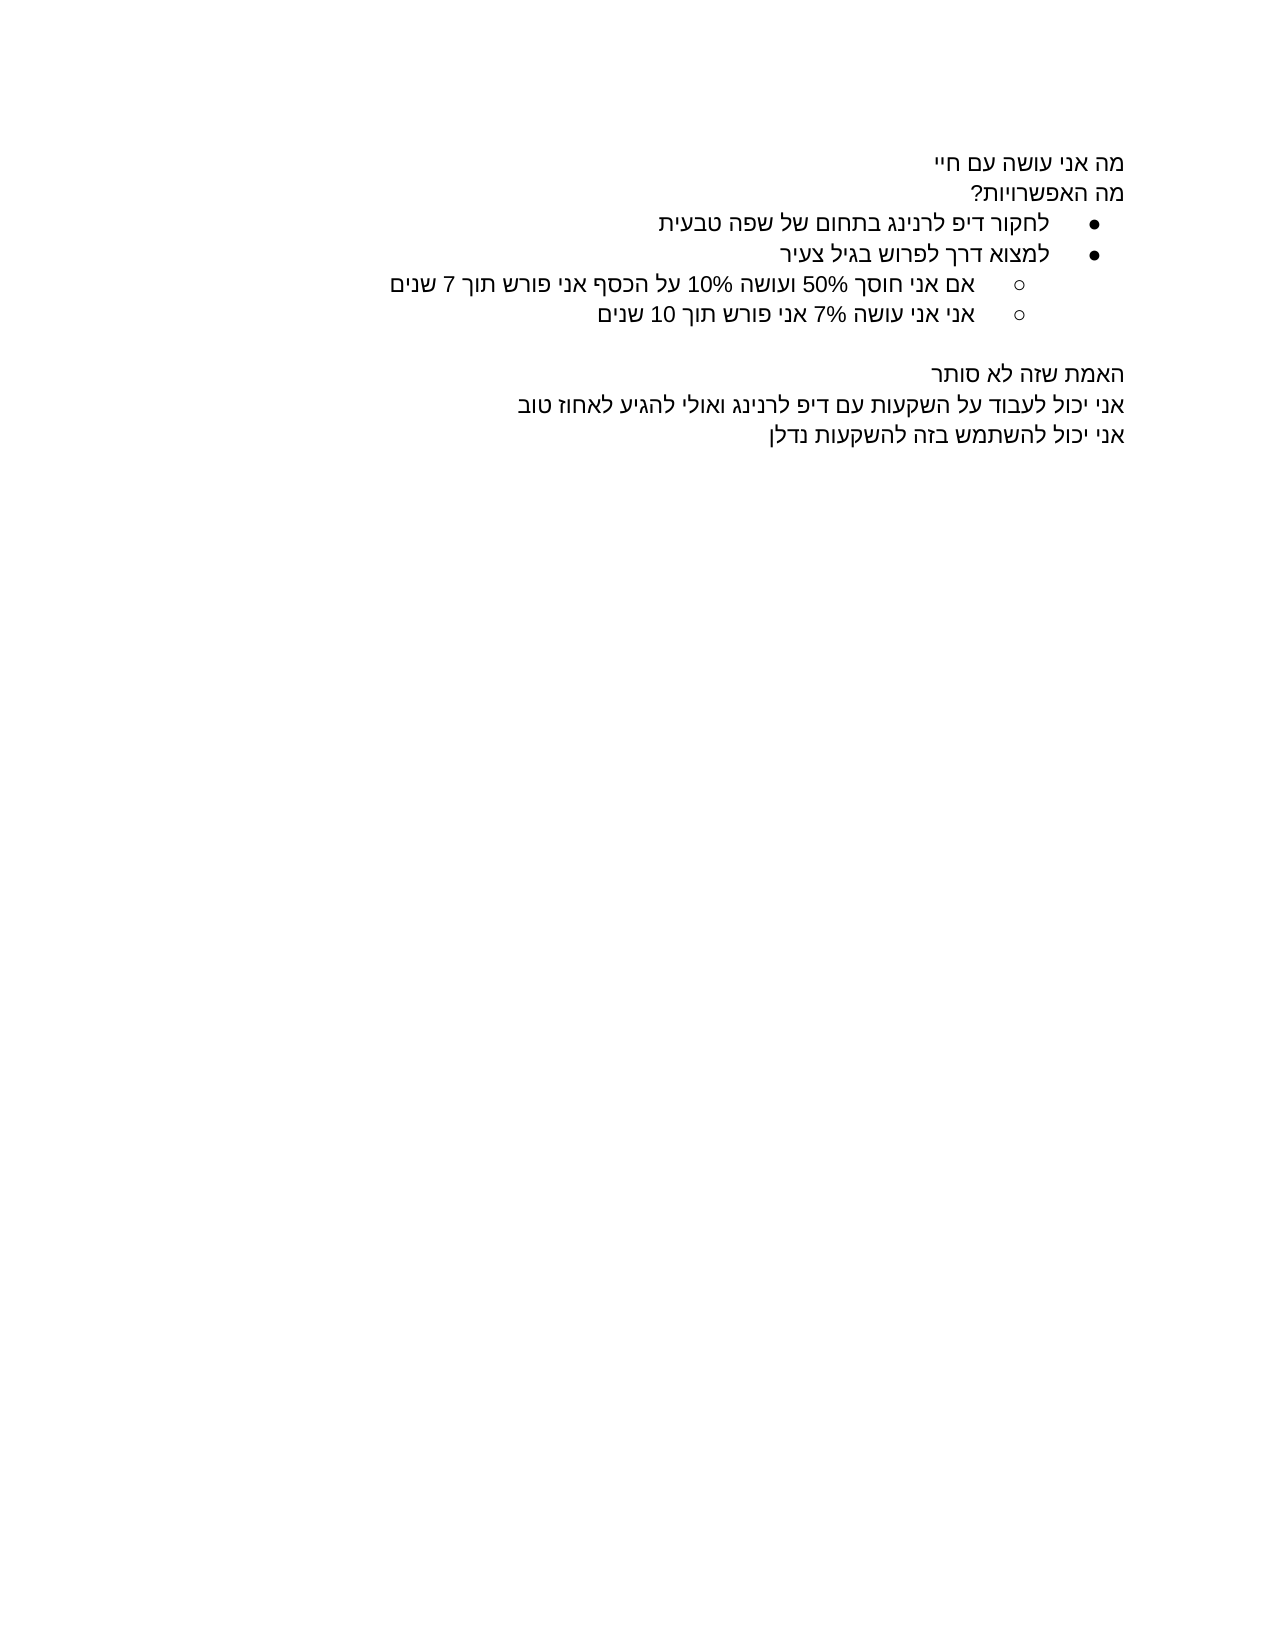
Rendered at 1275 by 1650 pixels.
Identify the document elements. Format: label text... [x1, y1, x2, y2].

text מה האפשרויות? [150, 180, 1125, 207]
text מה אני עושה עם חיי [150, 150, 1125, 176]
text אני יכול להשתמש בזה להשקעות נדלן [150, 422, 1125, 448]
text האמת שזה לא סותר [150, 361, 1125, 388]
list למצוא דרך לפרוש בגיל צעיר [150, 241, 1087, 267]
list אם אני חוסך 50% ועושה 10% על הכסף אני פורש תוך 7 שנים [150, 271, 1012, 297]
list לחקור דיפ לרנינג בתחום של שפה טבעית [150, 210, 1087, 237]
text אני יכול לעבוד על השקעות עם דיפ לרנינג ואולי להגיע לאחוז טוב [150, 392, 1125, 418]
list אני אני עושה 7% אני פורש תוך 10 שנים [150, 301, 1012, 327]
